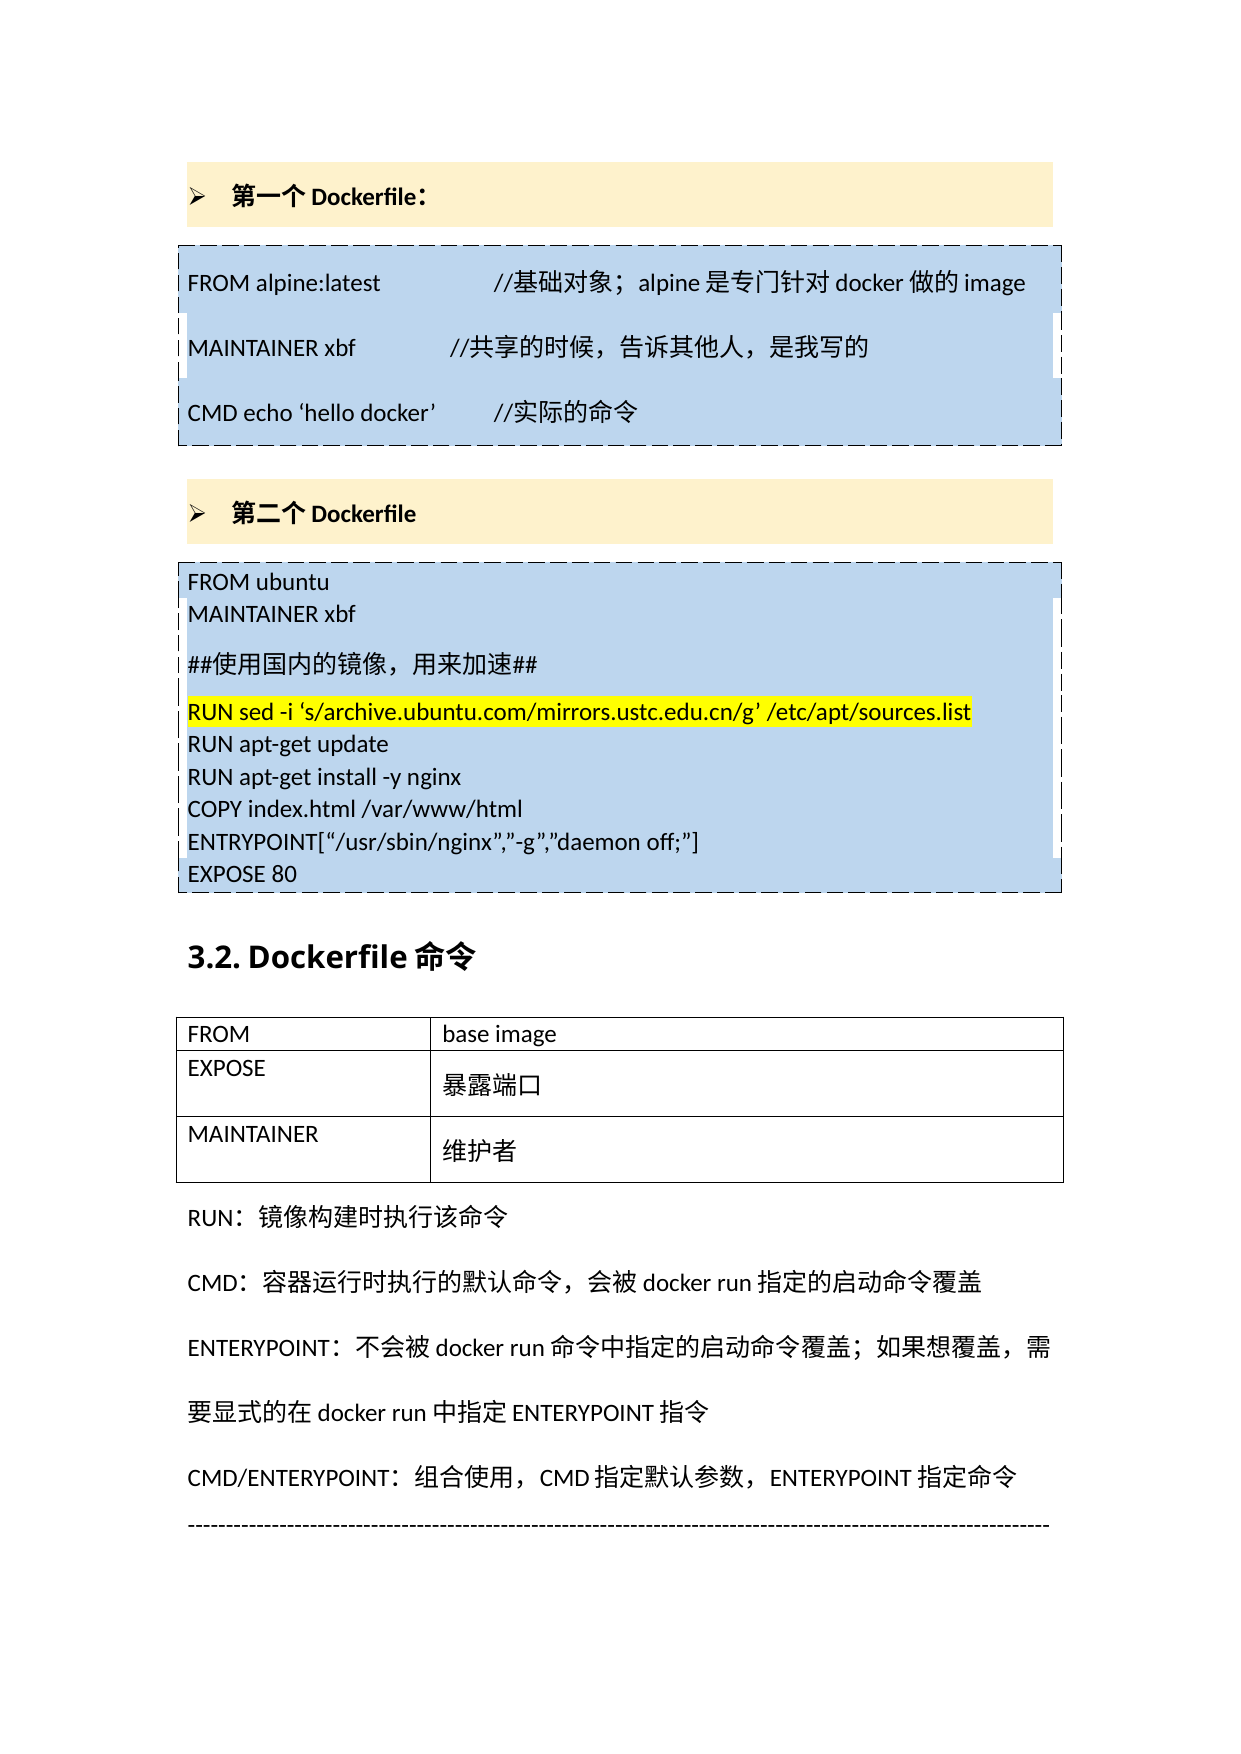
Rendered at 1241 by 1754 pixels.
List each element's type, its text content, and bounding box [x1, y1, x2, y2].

text MAINTAINER xbf [187, 598, 1053, 630]
text 第一个Dockerfile： [187, 162, 1053, 227]
list ENTERYPOINT：不会被docker run命令中指定的启动命令覆盖；如果想覆盖，需要显式的在docker run中指定ENTERYPOINT指令 [187, 1313, 1053, 1443]
text 第二个Dockerfile [187, 479, 1053, 544]
text RUN sed -i ‘s/archive.ubuntu.com/mirrors.ustc.edu.cn/g’ /etc/apt/sources.list [187, 695, 1053, 728]
text MAINTAINER xbf //共享的时候，告诉其他人，是我写的 [187, 313, 1053, 375]
text RUN apt-get update [187, 728, 1053, 760]
list ----------------------------------------------------------------------------------------------------------------- [187, 1508, 1053, 1541]
table_cell 维护者 [431, 1117, 1063, 1182]
table_cell MAINTAINER [177, 1117, 430, 1182]
text EXPOSE 80 [178, 854, 1062, 893]
text ENTRYPOINT[“/usr/sbin/nginx”,”-g”,”daemon off;”] [187, 825, 1053, 854]
text CMD echo ‘hello docker’ //实际的命令 [178, 375, 1062, 446]
text ##使用国内的镜像，用来加速## [187, 630, 1053, 695]
text FROM alpine:latest //基础对象；alpine是专门针对docker做的image [178, 245, 1062, 313]
table_header FROM [177, 1018, 430, 1050]
list CMD：容器运行时执行的默认命令，会被docker run指定的启动命令覆盖 [187, 1248, 1053, 1313]
table_cell EXPOSE [177, 1051, 430, 1116]
subtitle Dockerfile命令 [187, 922, 1053, 987]
text FROM ubuntu [178, 562, 1062, 598]
list RUN：镜像构建时执行该命令 [187, 1183, 1053, 1248]
table_cell 暴露端口 [431, 1051, 1063, 1116]
list CMD/ENTERYPOINT：组合使用，CMD指定默认参数，ENTERYPOINT指定命令 [187, 1443, 1053, 1508]
table_header base image [431, 1018, 1063, 1050]
text COPY index.html /var/www/html [187, 793, 1053, 825]
text RUN apt-get install -y nginx [187, 760, 1053, 793]
